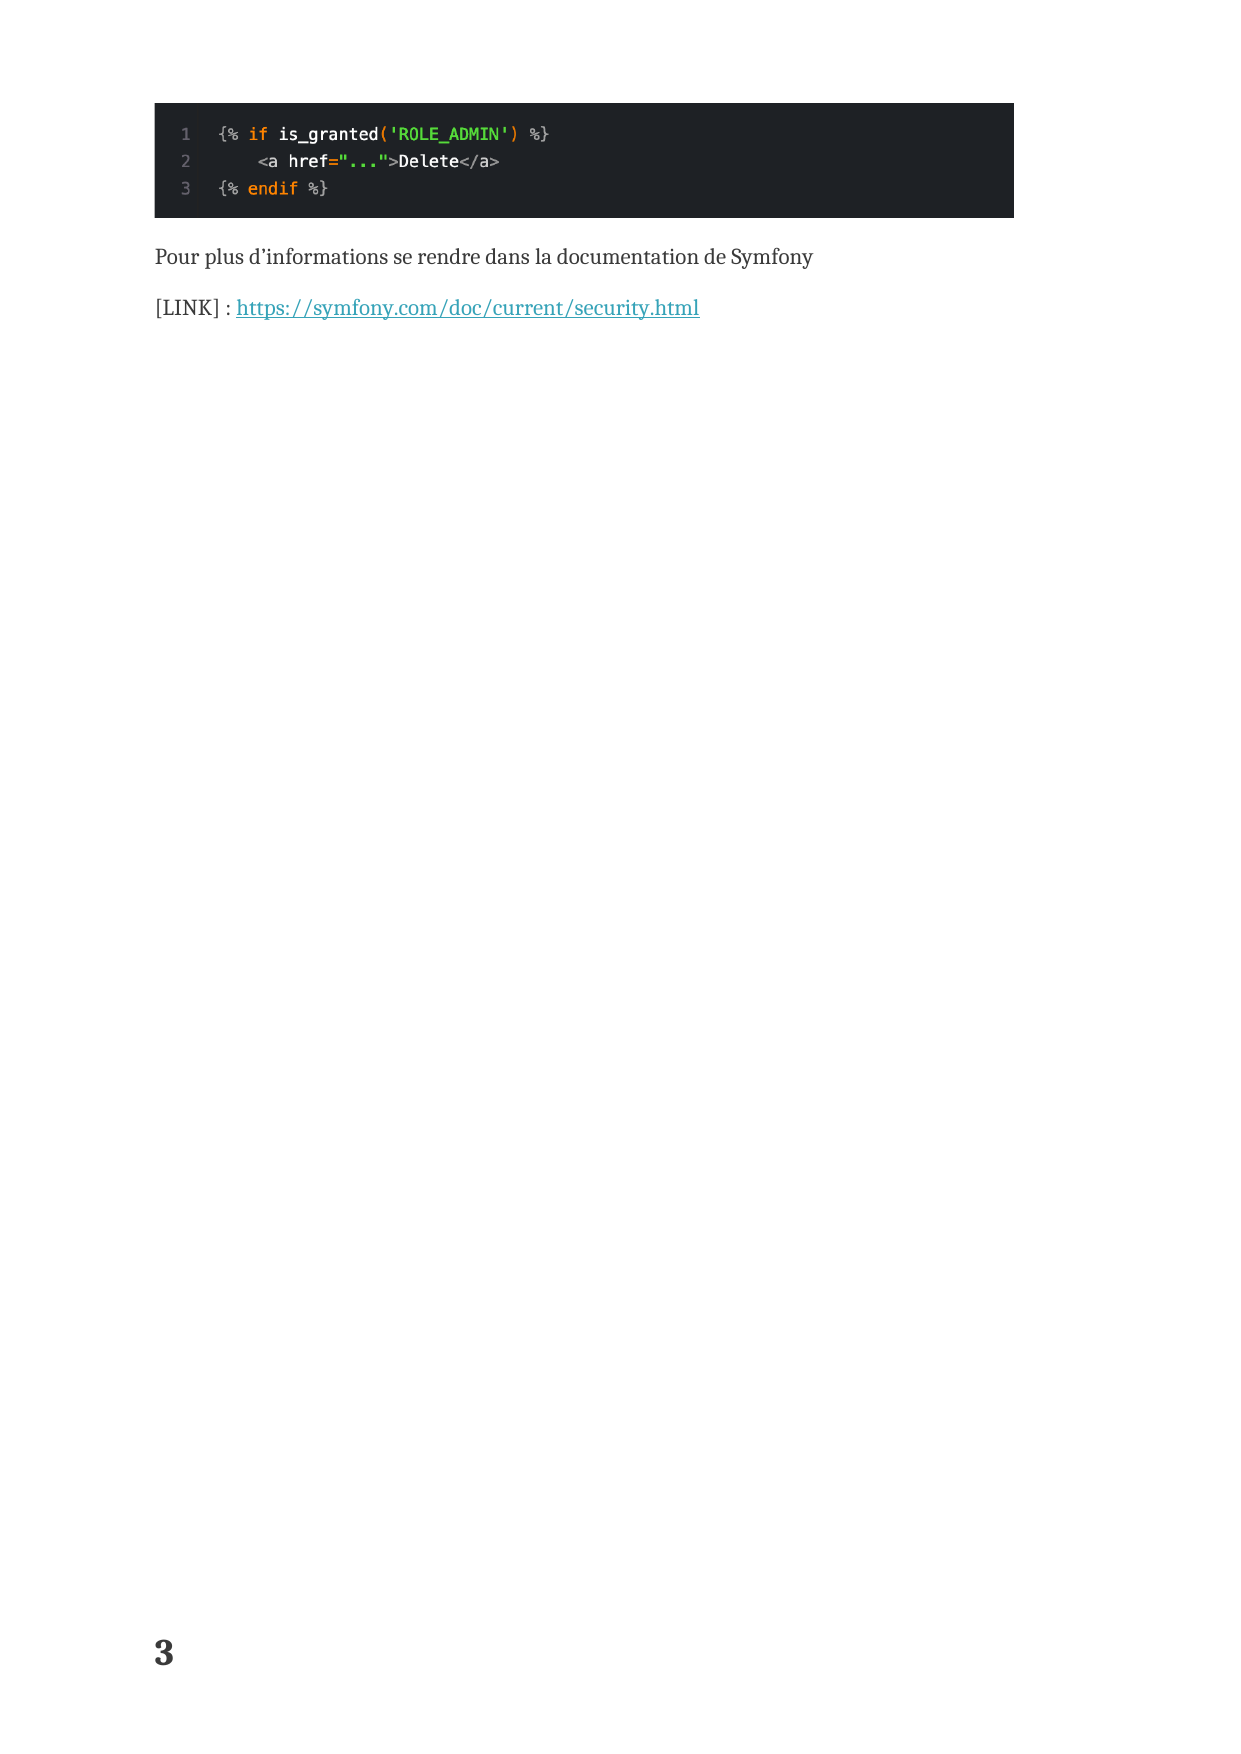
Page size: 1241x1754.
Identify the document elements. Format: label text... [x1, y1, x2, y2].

text Pour plus d’informations se rendre dans la documentation de Symfony [154, 244, 1014, 270]
picture [154, 103, 1014, 218]
text [LINK] : https://symfony.com/doc/current/security.html [154, 294, 1014, 321]
